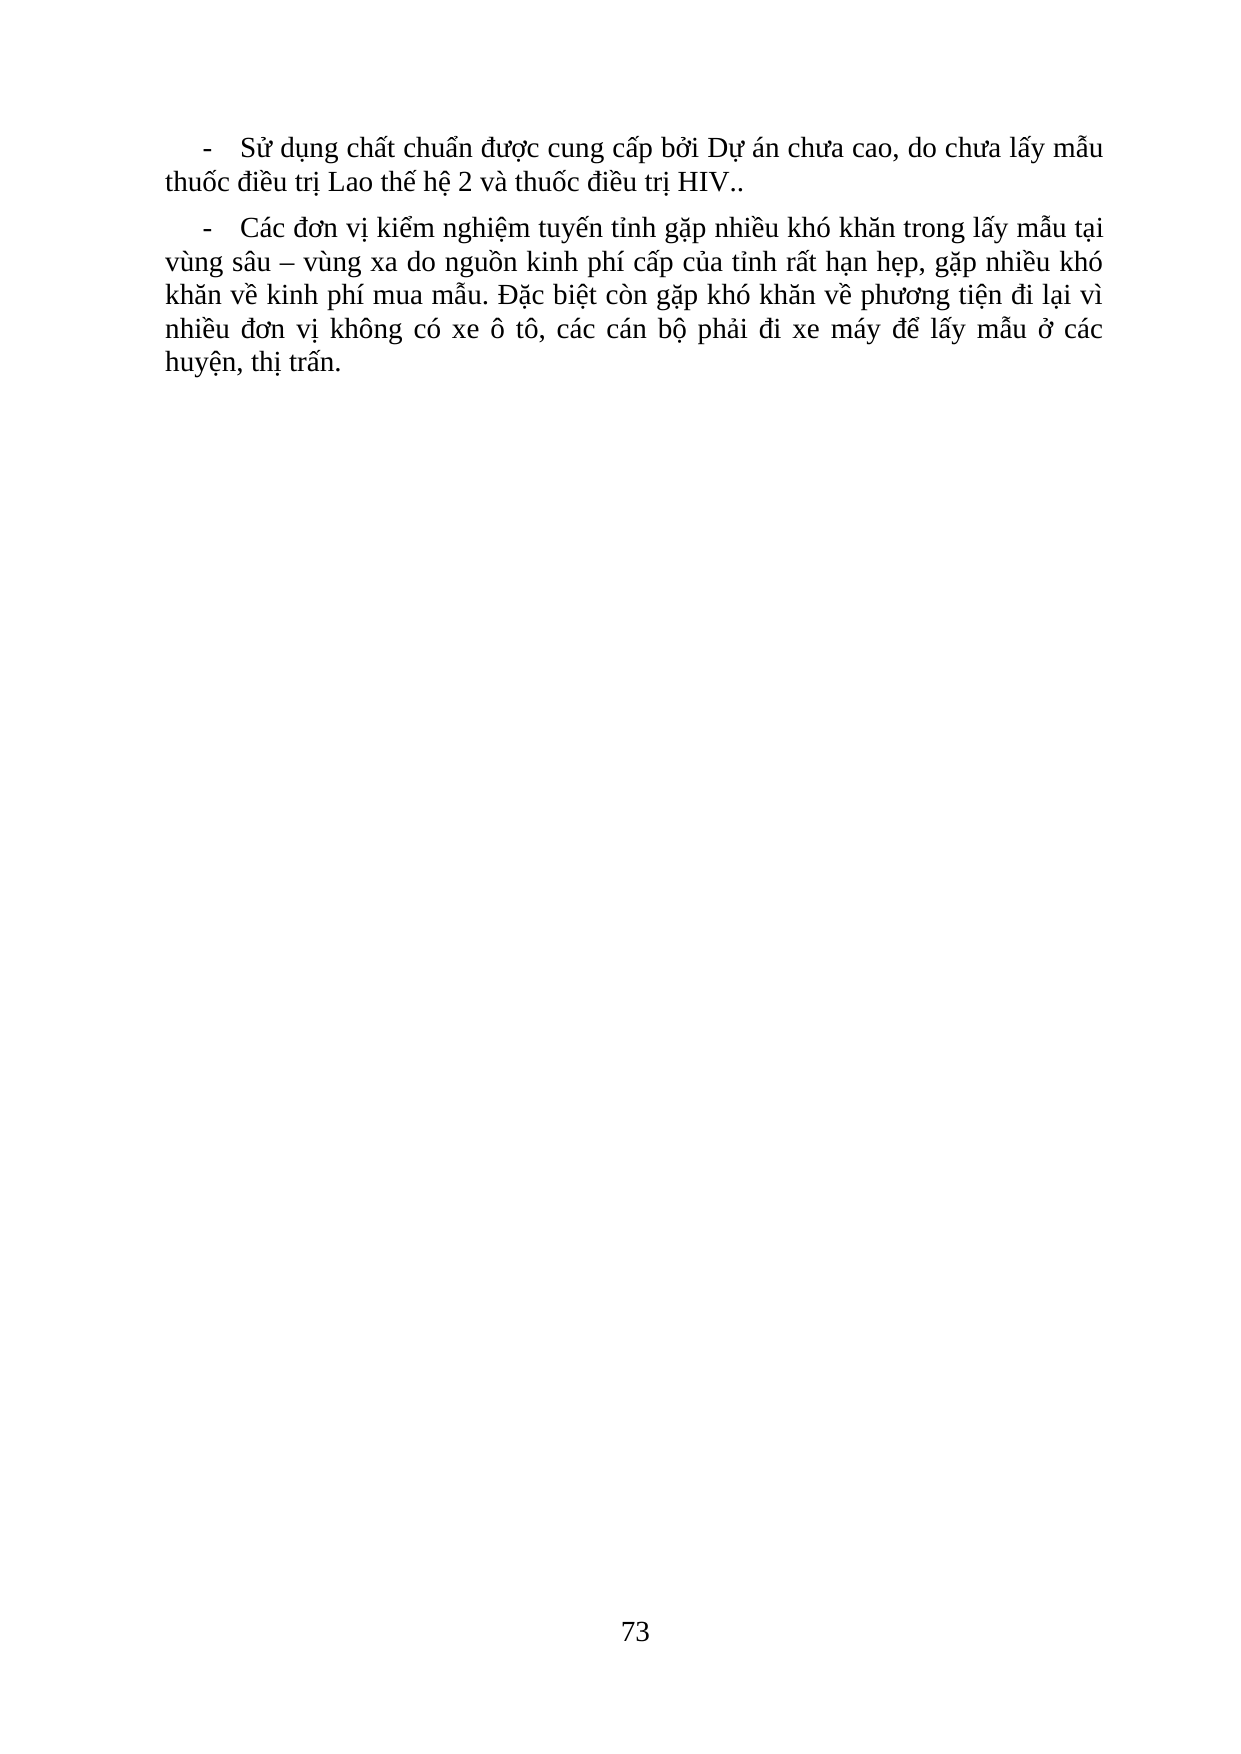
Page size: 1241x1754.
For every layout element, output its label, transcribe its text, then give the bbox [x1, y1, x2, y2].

list Sử dụng chất chuẩn được cung cấp bởi Dự án chưa cao, do chưa lấy mẫu thuốc điều trị Lao thế hệ 2 và thuốc điều trị HIV.. [165, 131, 1105, 198]
list Các đơn vị kiểm nghiệm tuyến tỉnh gặp nhiều khó khăn trong lấy mẫu tại vùng sâu – vùng xa do nguồn kinh phí cấp của tỉnh rất hạn hẹp, gặp nhiều khó khăn về kinh phí mua mẫu. Đặc biệt còn gặp khó khăn về phương tiện đi lại vì nhiều đơn vị không có xe ô tô, các cán bộ phải đi xe máy để lấy mẫu ở các huyện, thị trấn. [165, 210, 1105, 378]
